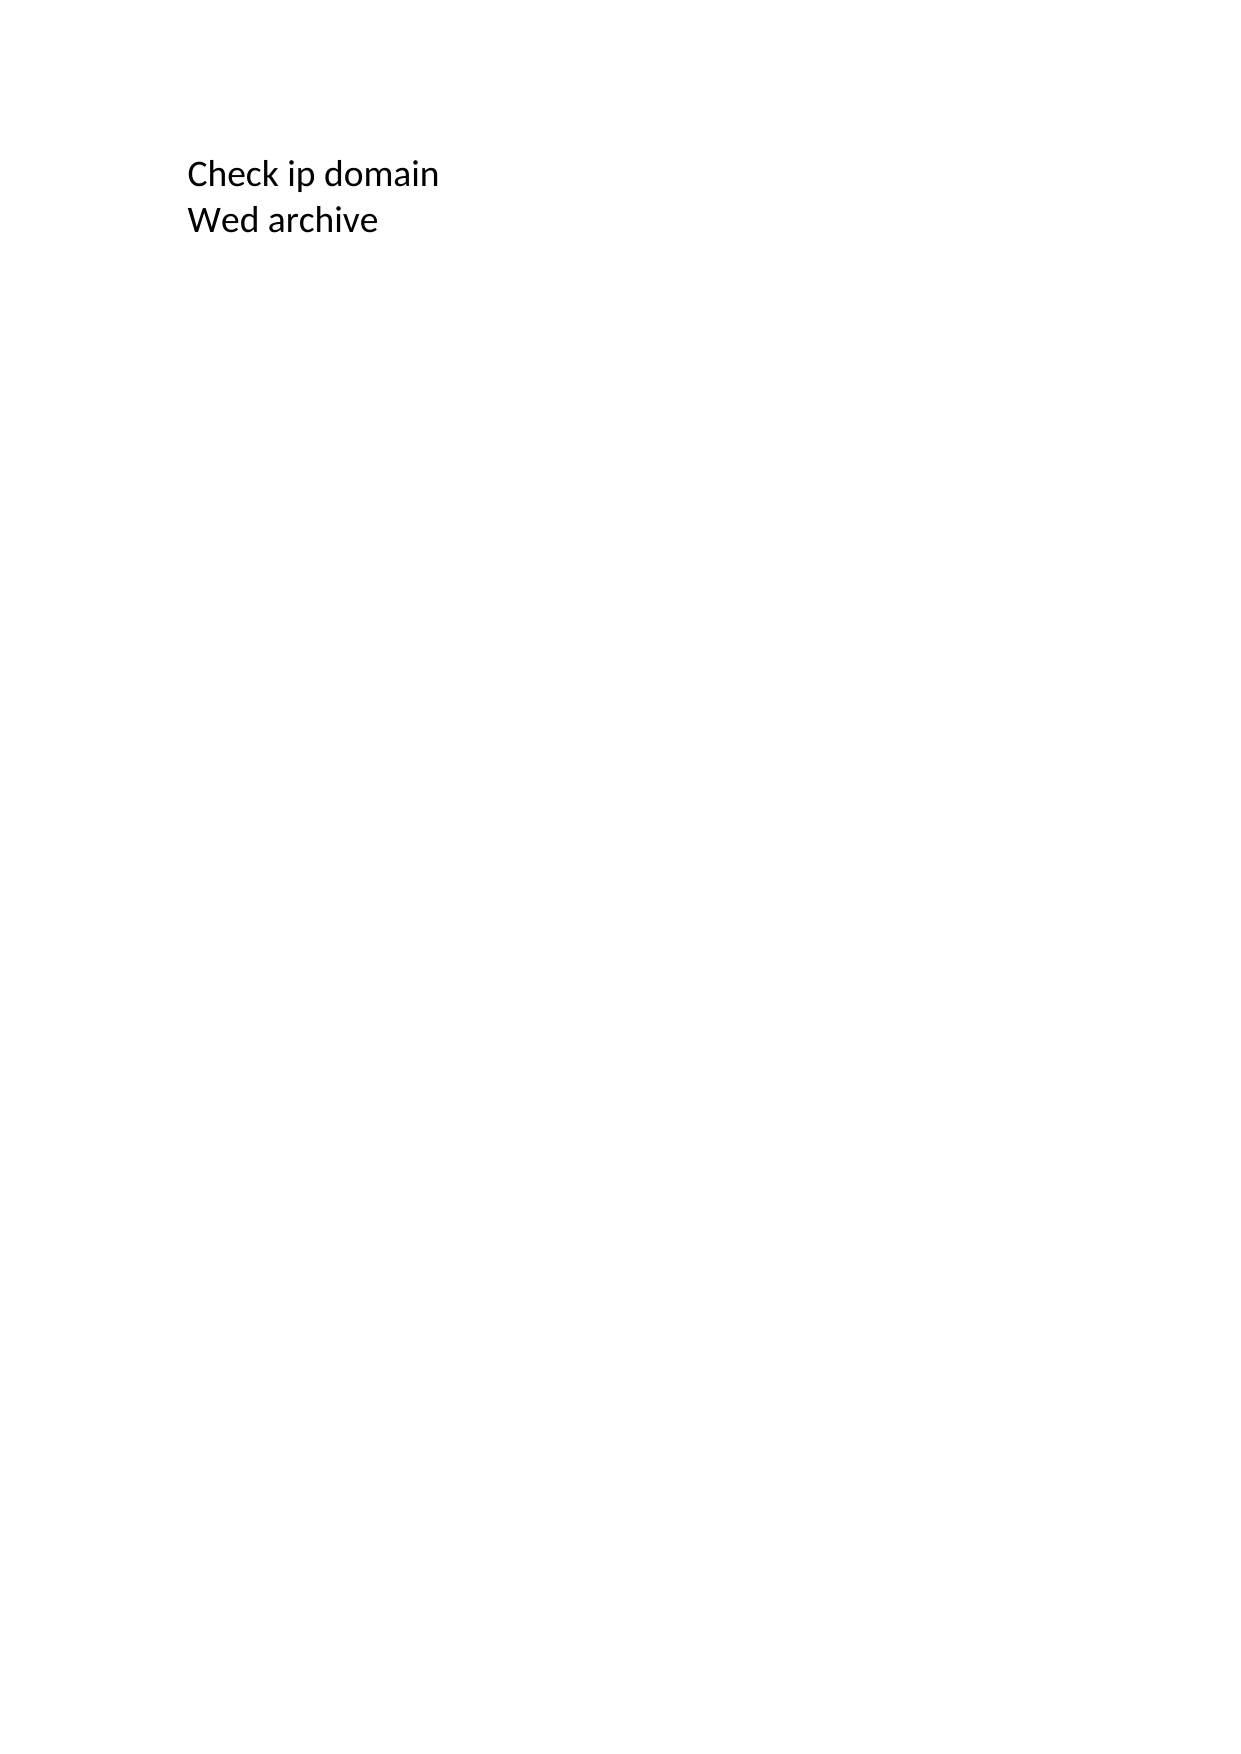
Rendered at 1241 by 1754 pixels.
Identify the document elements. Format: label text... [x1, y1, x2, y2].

text Check ip domain [187, 150, 1053, 196]
text Wed archive [187, 196, 1053, 242]
